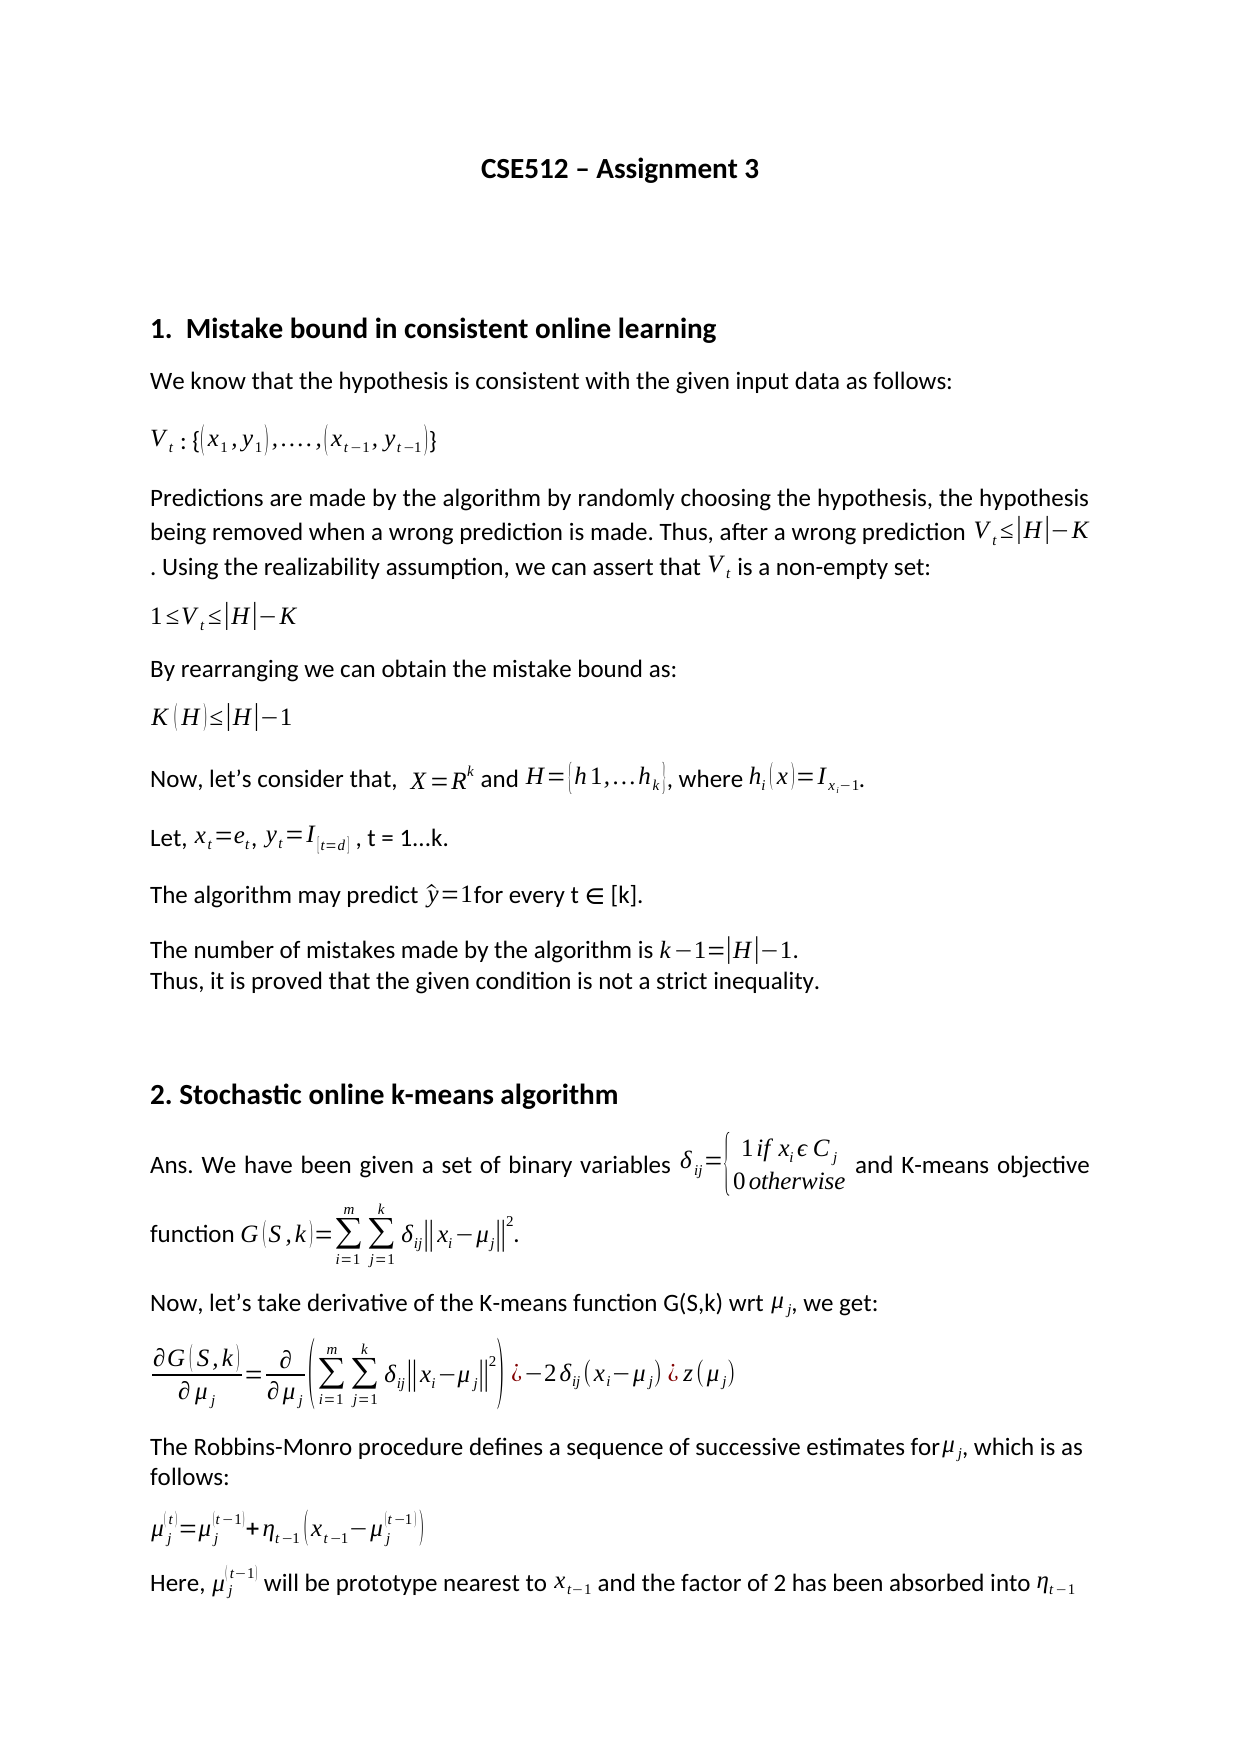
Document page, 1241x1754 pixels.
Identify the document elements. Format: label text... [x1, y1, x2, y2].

text CSE512 – Assignment 3 [150, 150, 1090, 186]
text Let, , , t = 1...k. [150, 821, 1090, 854]
text The Robbins-Monro procedure defines a sequence of successive estimates for, which is as follows: [150, 1430, 1090, 1492]
text Now, let’s take derivative of the K-means function G(S,k) wrt , we get: [150, 1286, 1090, 1318]
text Now, let’s consider that, and , where . [150, 761, 1090, 796]
text The algorithm may predict for every t ∈ [k]. [150, 879, 1090, 910]
text By rearranging we can obtain the mistake bound as: [150, 653, 1090, 683]
text Predictions are made by the algorithm by randomly choosing the hypothesis, the hypothesis being removed when a wrong prediction is made. Thus, after a wrong prediction . Using the realizability assumption, we can assert that is a non-empty set: [150, 482, 1090, 582]
text 2. Stochastic online k-means algorithm [150, 1076, 1090, 1112]
text The number of mistakes made by the algorithm is . Thus, it is proved that the given condition is not a strict inequality. [150, 935, 1090, 996]
text : {} [150, 423, 1090, 457]
text Ans. We have been given a set of binary variables and K-means objective function . [150, 1131, 1090, 1267]
text 1. Mistake bound in consistent online learning [150, 310, 1090, 345]
text Here, will be prototype nearest to and the factor of 2 has been absorbed into [150, 1564, 1090, 1599]
text We know that the hypothesis is consistent with the given input data as follows: [150, 365, 1090, 395]
